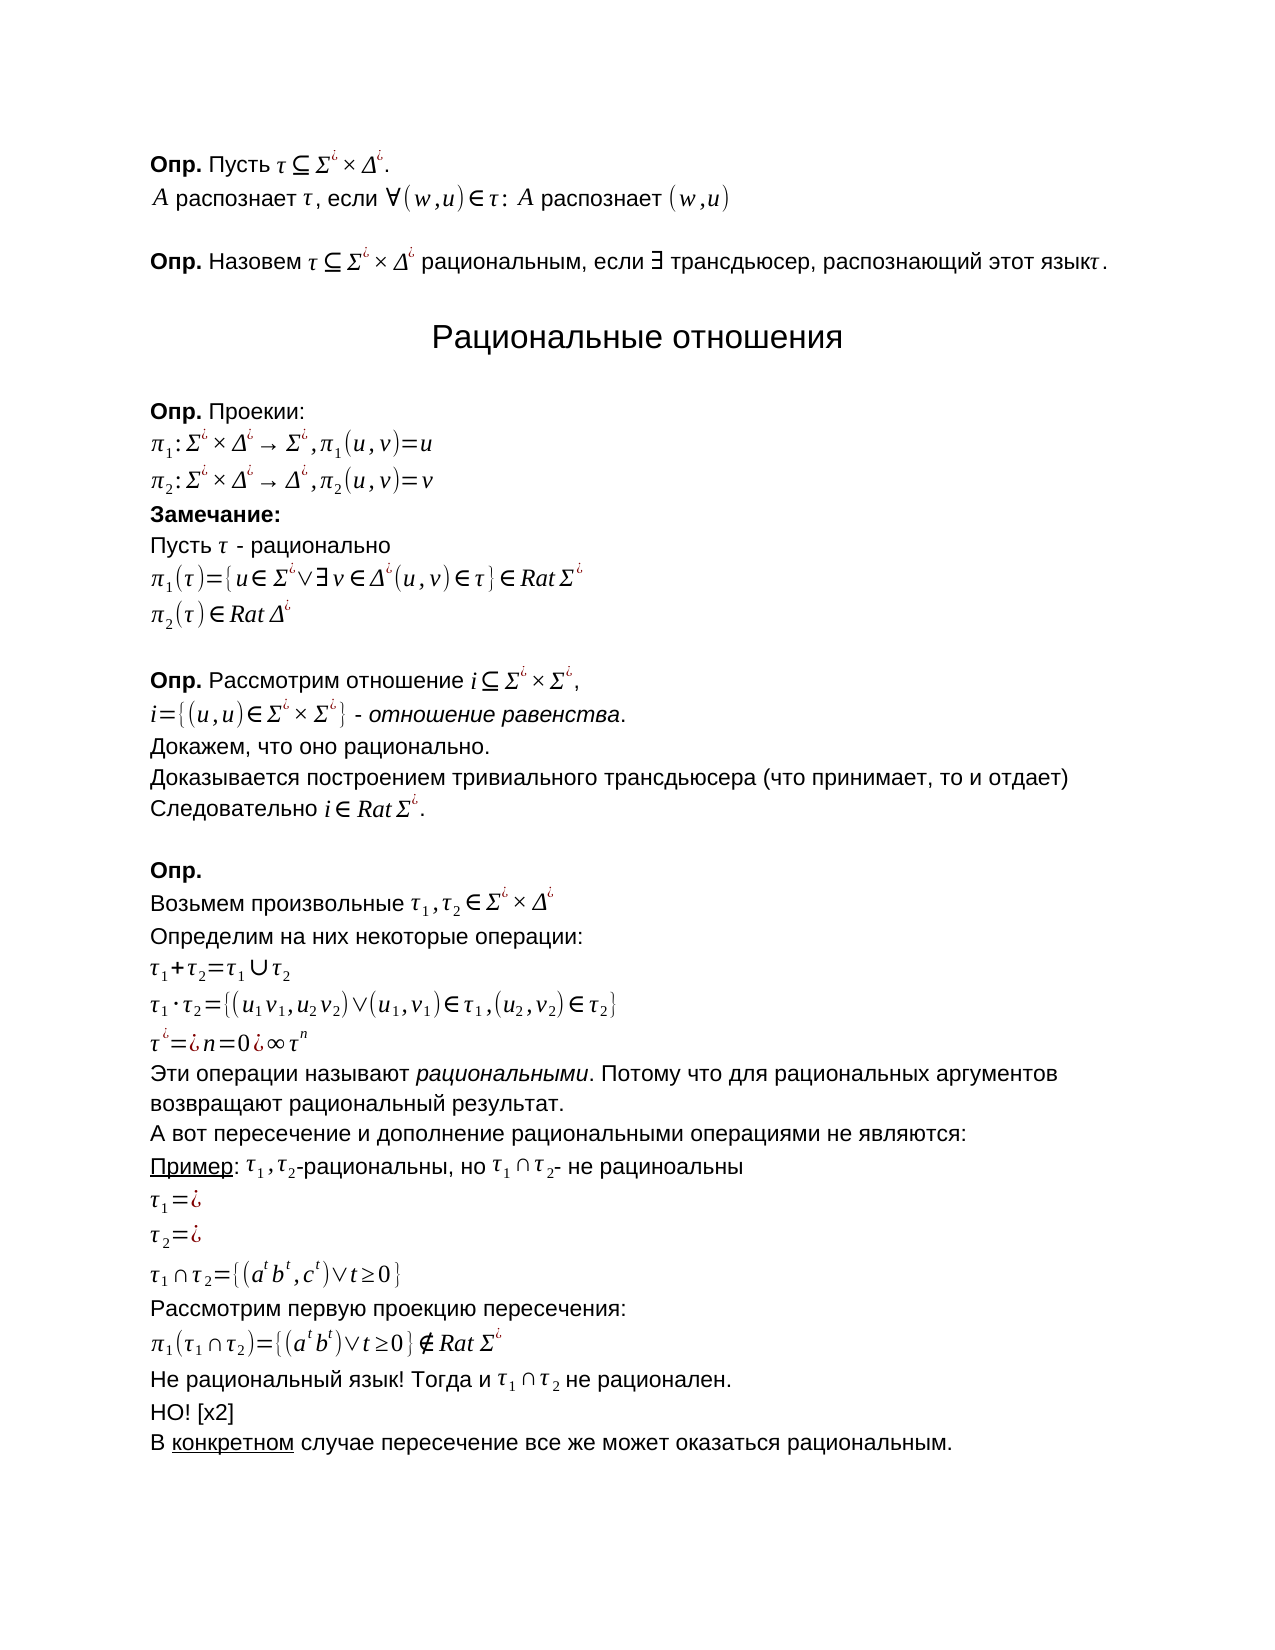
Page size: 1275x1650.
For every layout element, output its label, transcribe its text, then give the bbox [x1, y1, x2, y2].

text Докажем, что оно рационально. [150, 733, 1125, 759]
text распознает , если распознает [150, 183, 1125, 213]
subtitle Рациональные отношения [150, 317, 1125, 355]
text В конкретном случае пересечение все же может оказаться рациональным. [150, 1429, 1125, 1455]
text Опр. Пусть . [150, 150, 1125, 179]
text Замечание: [150, 501, 1125, 528]
text НО! [x2] [150, 1399, 1125, 1425]
text Следовательно . [150, 794, 1125, 822]
text - отношение равенства. [150, 699, 1125, 729]
text Эти операции называют рациональными. Потому что для рациональных аргументов возвращают рациональный результат. [150, 1059, 1125, 1116]
text Опр. [150, 857, 1125, 883]
text Пусть - рационально [150, 531, 1125, 559]
text Не рациональный язык! Тогда и не рационален. [150, 1363, 1125, 1395]
text Опр. Назовем рациональным, если трансдьюсер, распознающий этот язык. [150, 247, 1125, 276]
text Возьмем произвольные [150, 887, 1125, 919]
text Рассмотрим первую проекцию пересечения: [150, 1294, 1125, 1321]
text Пример: -рациональны, но - не рациноальны [150, 1150, 1125, 1181]
text Опр. Проекии: [150, 398, 1125, 424]
text Определим на них некоторые операции: [150, 923, 1125, 949]
text Доказывается построением тривиального трансдьюсера (что принимает, то и отдает) [150, 763, 1125, 790]
text А вот пересечение и дополнение рациональными операциями не являются: [150, 1120, 1125, 1146]
text Опр. Рассмотрим отношение , [150, 666, 1125, 695]
